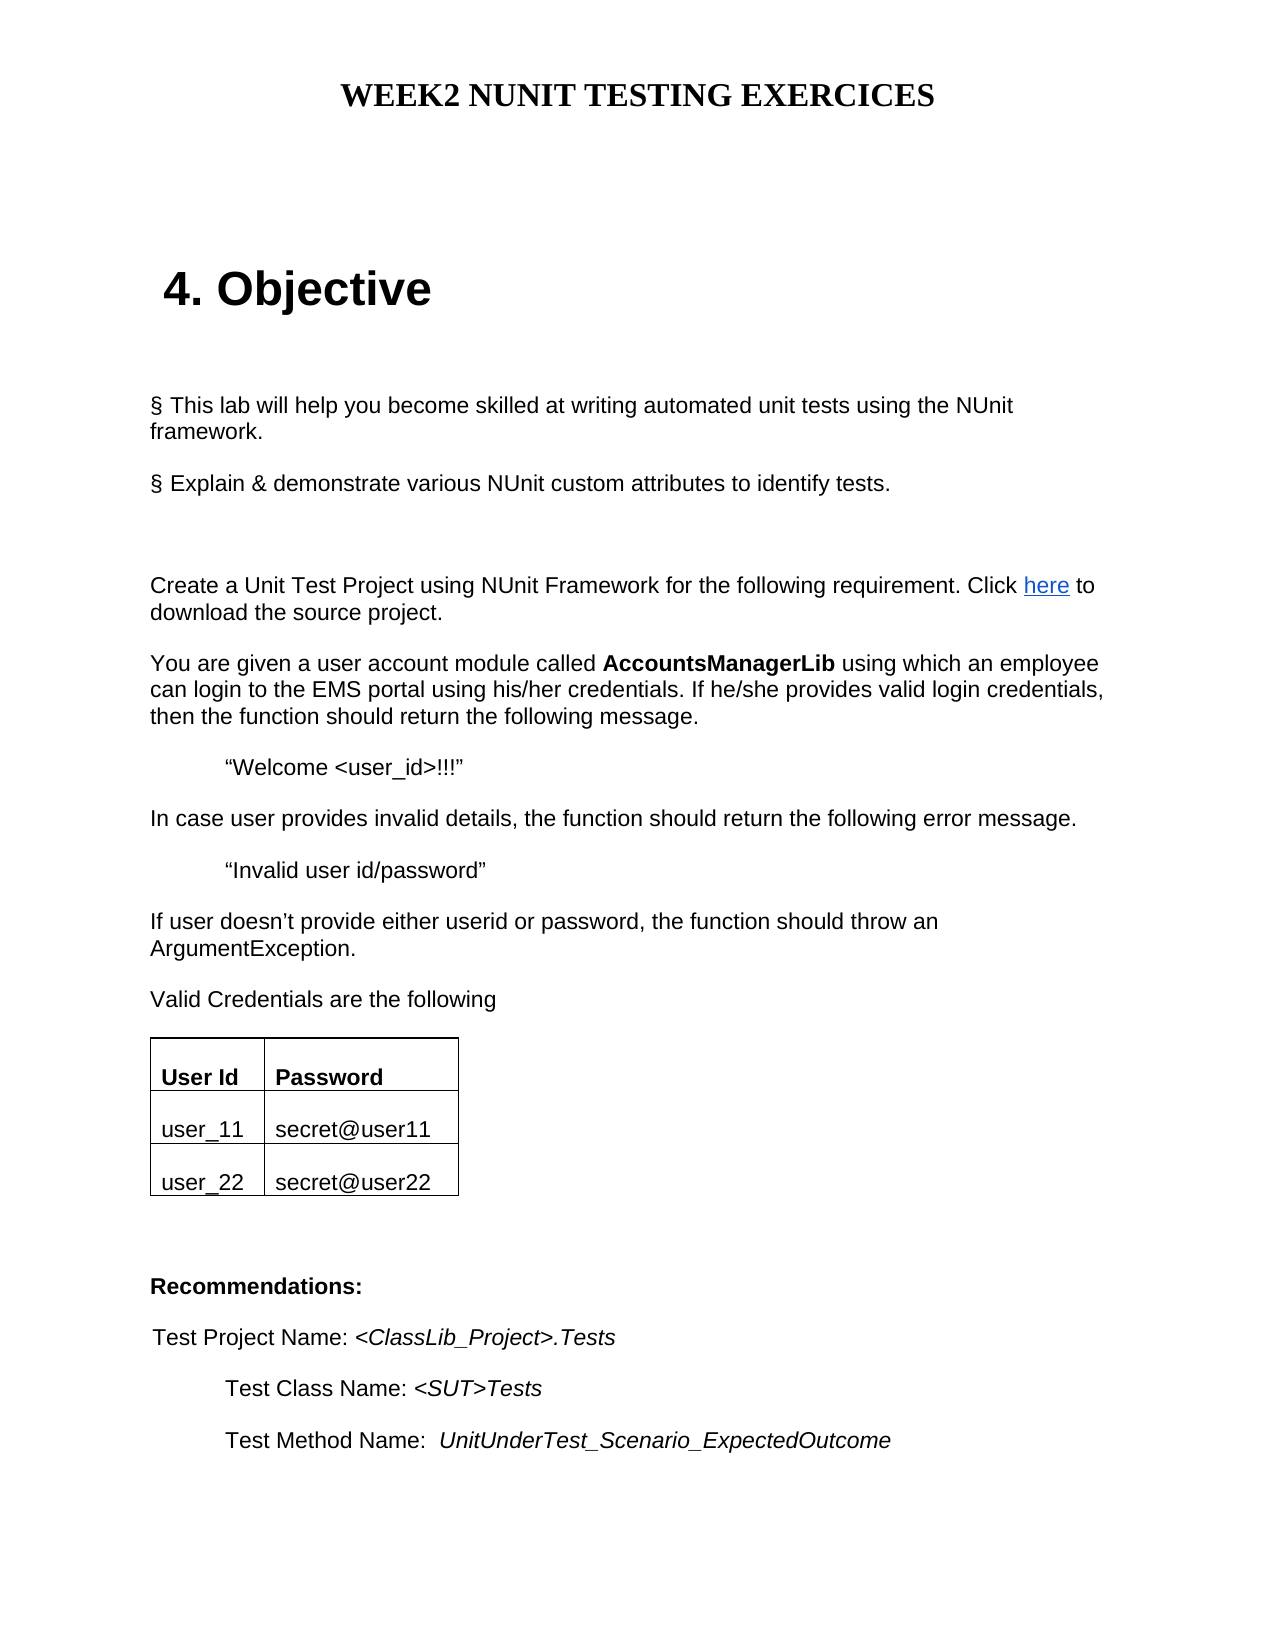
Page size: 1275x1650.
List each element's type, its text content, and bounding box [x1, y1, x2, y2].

text “Welcome <user_id>!!!” [150, 754, 1125, 780]
text Test Method Name: UnitUnderTest_Scenario_ExpectedOutcome [225, 1427, 1125, 1453]
table_cell user_11 [151, 1091, 264, 1142]
subtitle 4. Objective [150, 260, 1125, 316]
table_header Password [265, 1039, 458, 1090]
text § Explain & demonstrate various NUnit custom attributes to identify tests. [150, 469, 1125, 496]
text “Invalid user id/password” [150, 857, 1125, 883]
table_cell user_22 [151, 1144, 264, 1195]
text § This lab will help you become skilled at writing automated unit tests using the NUnit framework. [150, 392, 1125, 444]
text Test Project Name: <ClassLib_Project>.Tests [150, 1324, 1125, 1350]
text Recommendations: [150, 1273, 1125, 1299]
table_cell secret@user11 [265, 1091, 458, 1142]
text Valid Credentials are the following [150, 986, 1125, 1012]
text In case user provides invalid details, the function should return the following error message. [150, 805, 1125, 832]
table_header User Id [151, 1039, 264, 1090]
text You are given a user account module called AccountsManagerLib using which an employee can login to the EMS portal using his/her credentials. If he/she provides valid login credentials, then the function should return the following message. [150, 650, 1125, 729]
text Create a Unit Test Project using NUnit Framework for the following requirement. Click here to download the source project. [150, 572, 1125, 625]
table_cell secret@user22 [265, 1144, 458, 1195]
text Test Class Name: <SUT>Tests [225, 1375, 1125, 1402]
text If user doesn’t provide either userid or password, the function should throw an ArgumentException. [150, 908, 1125, 961]
